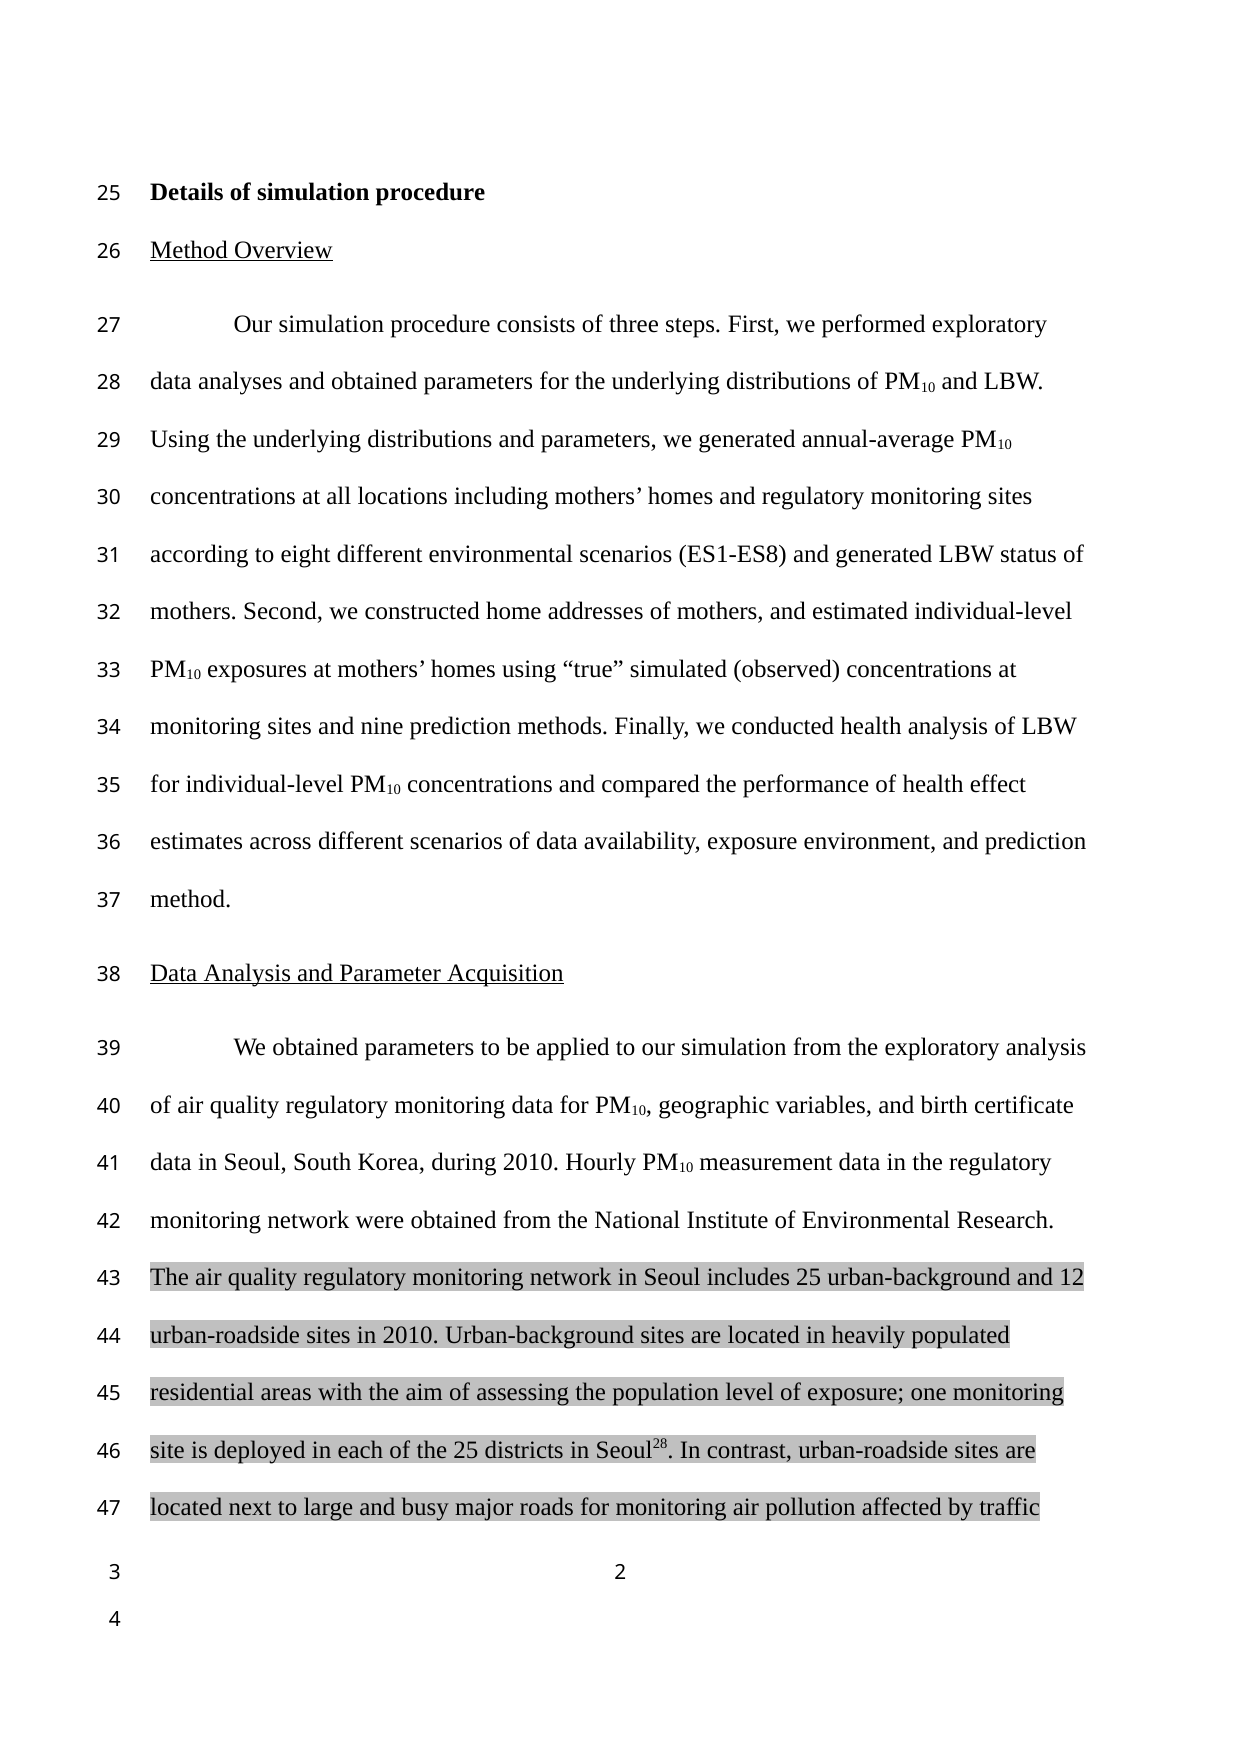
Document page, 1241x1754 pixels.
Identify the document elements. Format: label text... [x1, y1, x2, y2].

text Method Overview [150, 235, 1090, 263]
text Our simulation procedure consists of three steps. First, we performed exploratory data analyses and obtained parameters for the underlying distributions of PM10 and LBW. Using the underlying distributions and parameters, we generated annual-average PM10 concentrations at all locations including mothers’ homes and regulatory monitoring sites according to eight different environmental scenarios (ES1-ES8) and generated LBW status of mothers. Second, we constructed home addresses of mothers, and estimated individual-level PM10 exposures at mothers’ homes using “true” simulated (observed) concentrations at monitoring sites and nine prediction methods. Finally, we conducted health analysis of LBW for individual-level PM10 concentrations and compared the performance of health effect estimates across different scenarios of data availability, exposure environment, and prediction method. [150, 309, 1090, 913]
text Data Analysis and Parameter Acquisition [150, 958, 1090, 987]
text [150, 1032, 1090, 1521]
text Details of simulation procedure [150, 177, 1090, 206]
